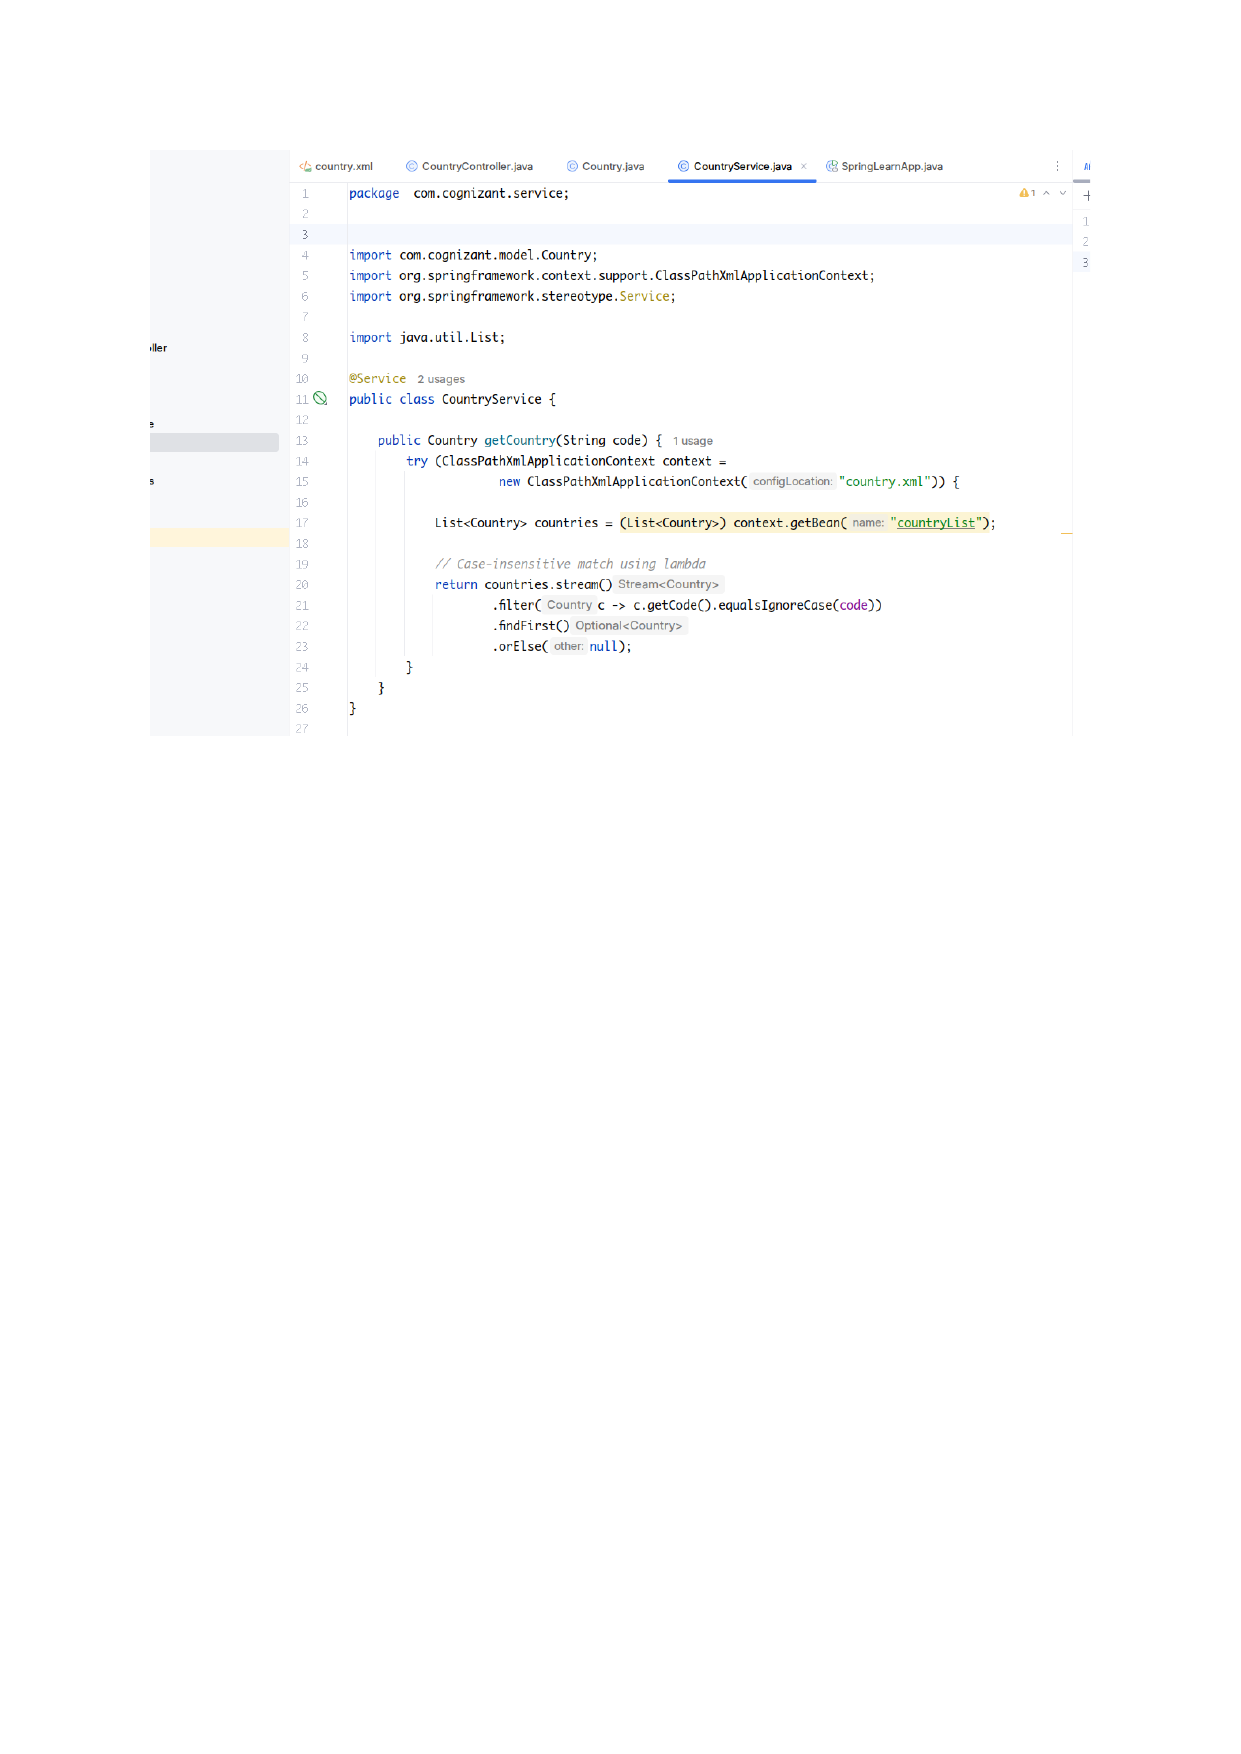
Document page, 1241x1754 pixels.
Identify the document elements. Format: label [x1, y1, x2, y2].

picture [150, 150, 1091, 736]
